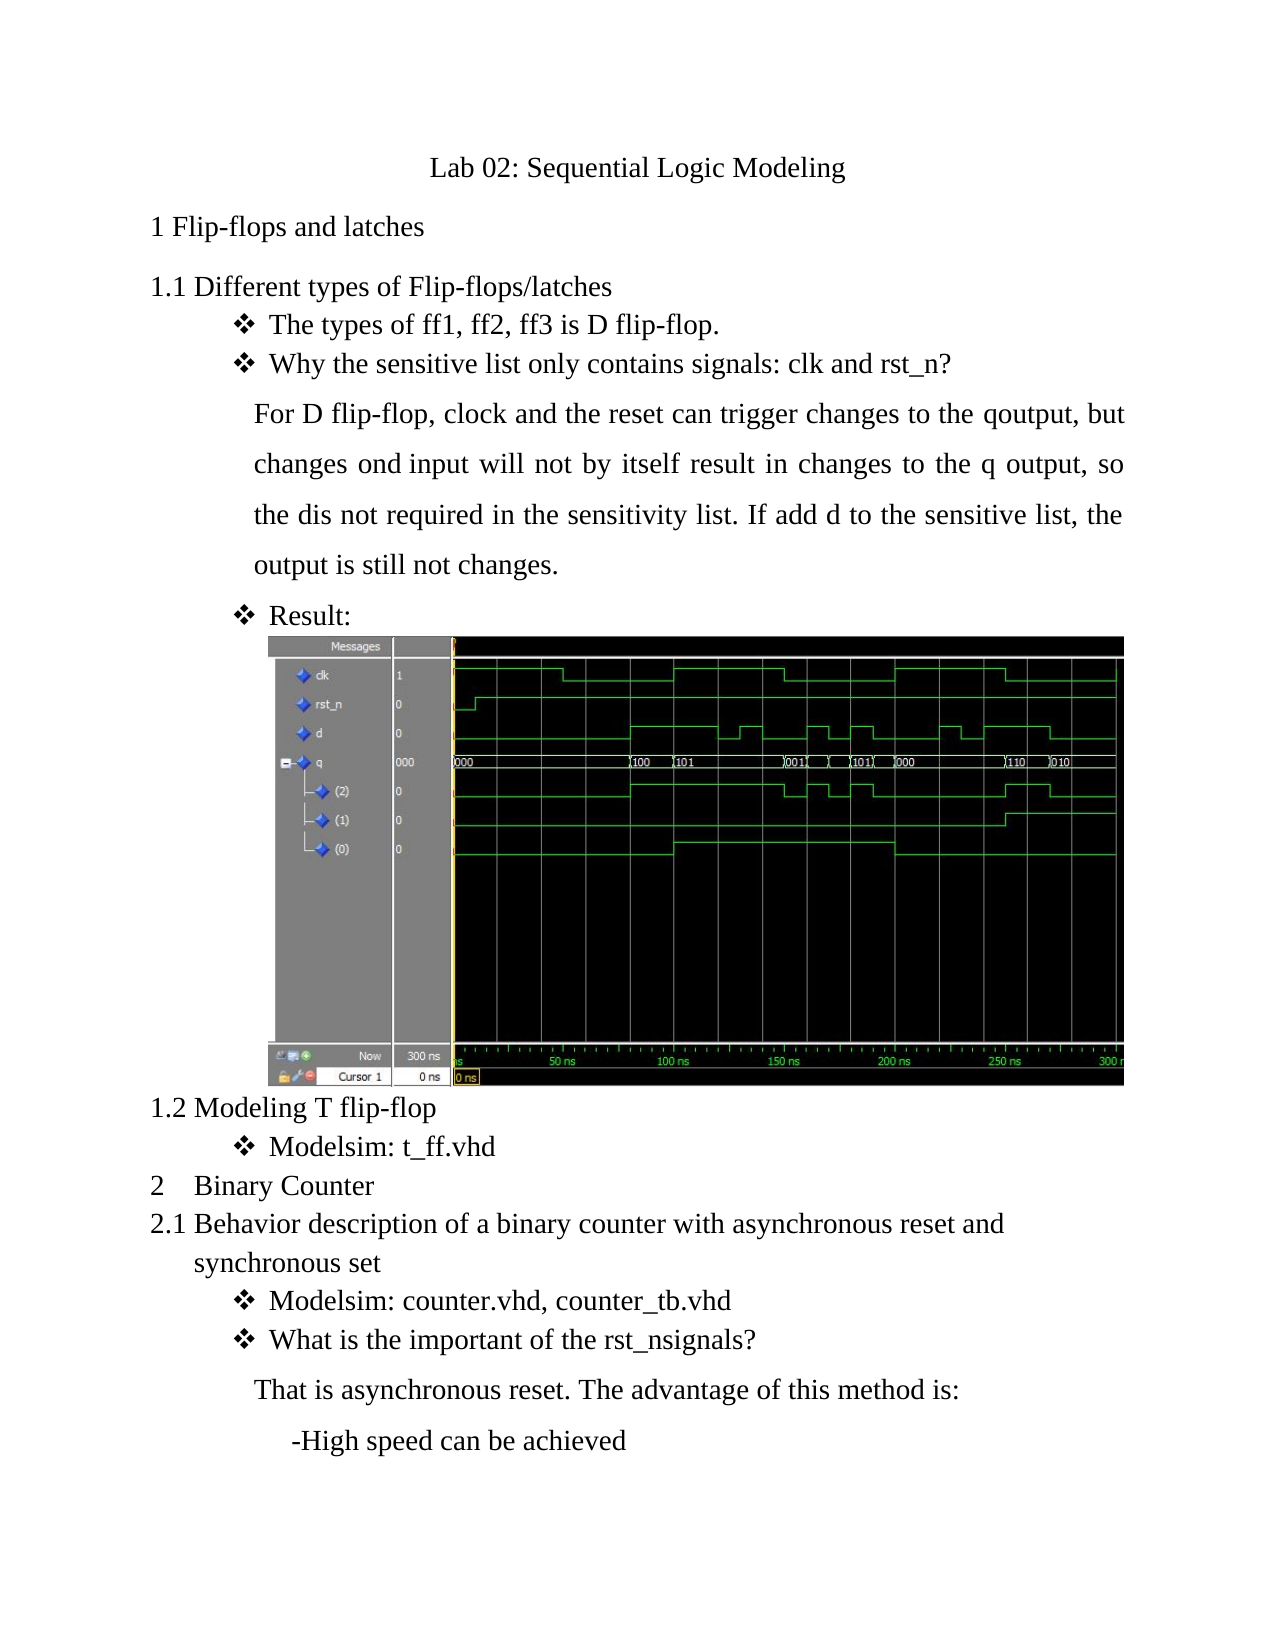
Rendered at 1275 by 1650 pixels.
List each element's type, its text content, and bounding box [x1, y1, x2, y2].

list -High speed can be achieved [291, 1423, 1125, 1456]
list The types of ff1, ff2, ff3 is D flip-flop. [231, 307, 1125, 341]
picture [268, 636, 1124, 1087]
list Modeling T flip-flop [150, 1091, 1125, 1124]
list Result: [231, 598, 1125, 631]
list Different types of Flip-flops/latches [150, 269, 1125, 302]
text 1 Flip-flops and latches [150, 209, 1125, 243]
list Modelsim: t_ff.vhd [231, 1129, 1125, 1163]
list Binary Counter [150, 1168, 1125, 1201]
text Lab 02: Sequential Logic Modeling [150, 150, 1125, 183]
list What is the important of the rst_nsignals? [231, 1322, 1125, 1356]
list Modelsim: counter.vhd, counter_tb.vhd [231, 1283, 1125, 1317]
list Why the sensitive list only contains signals: clk and rst_n? [231, 346, 1125, 379]
list Behavior description of a binary counter with asynchronous reset and synchronous set [150, 1206, 1125, 1278]
list For D flip-flop, clock and the reset can trigger changes to the qoutput, but changes ond input will not by itself result in changes to the q output, so the dis not required in the sensitivity list. If add d to the sensitive list, the output is still not changes. [253, 396, 1125, 511]
list For D flip-flop, clock and the reset can trigger changes to the qoutput, but changes ond input will not by itself result in changes to the q output, so the dis not required in the sensitivity list. If add d to the sensitive list, the output is still not changes. [253, 512, 1125, 581]
list That is asynchronous reset. The advantage of this method is: [253, 1372, 1125, 1406]
